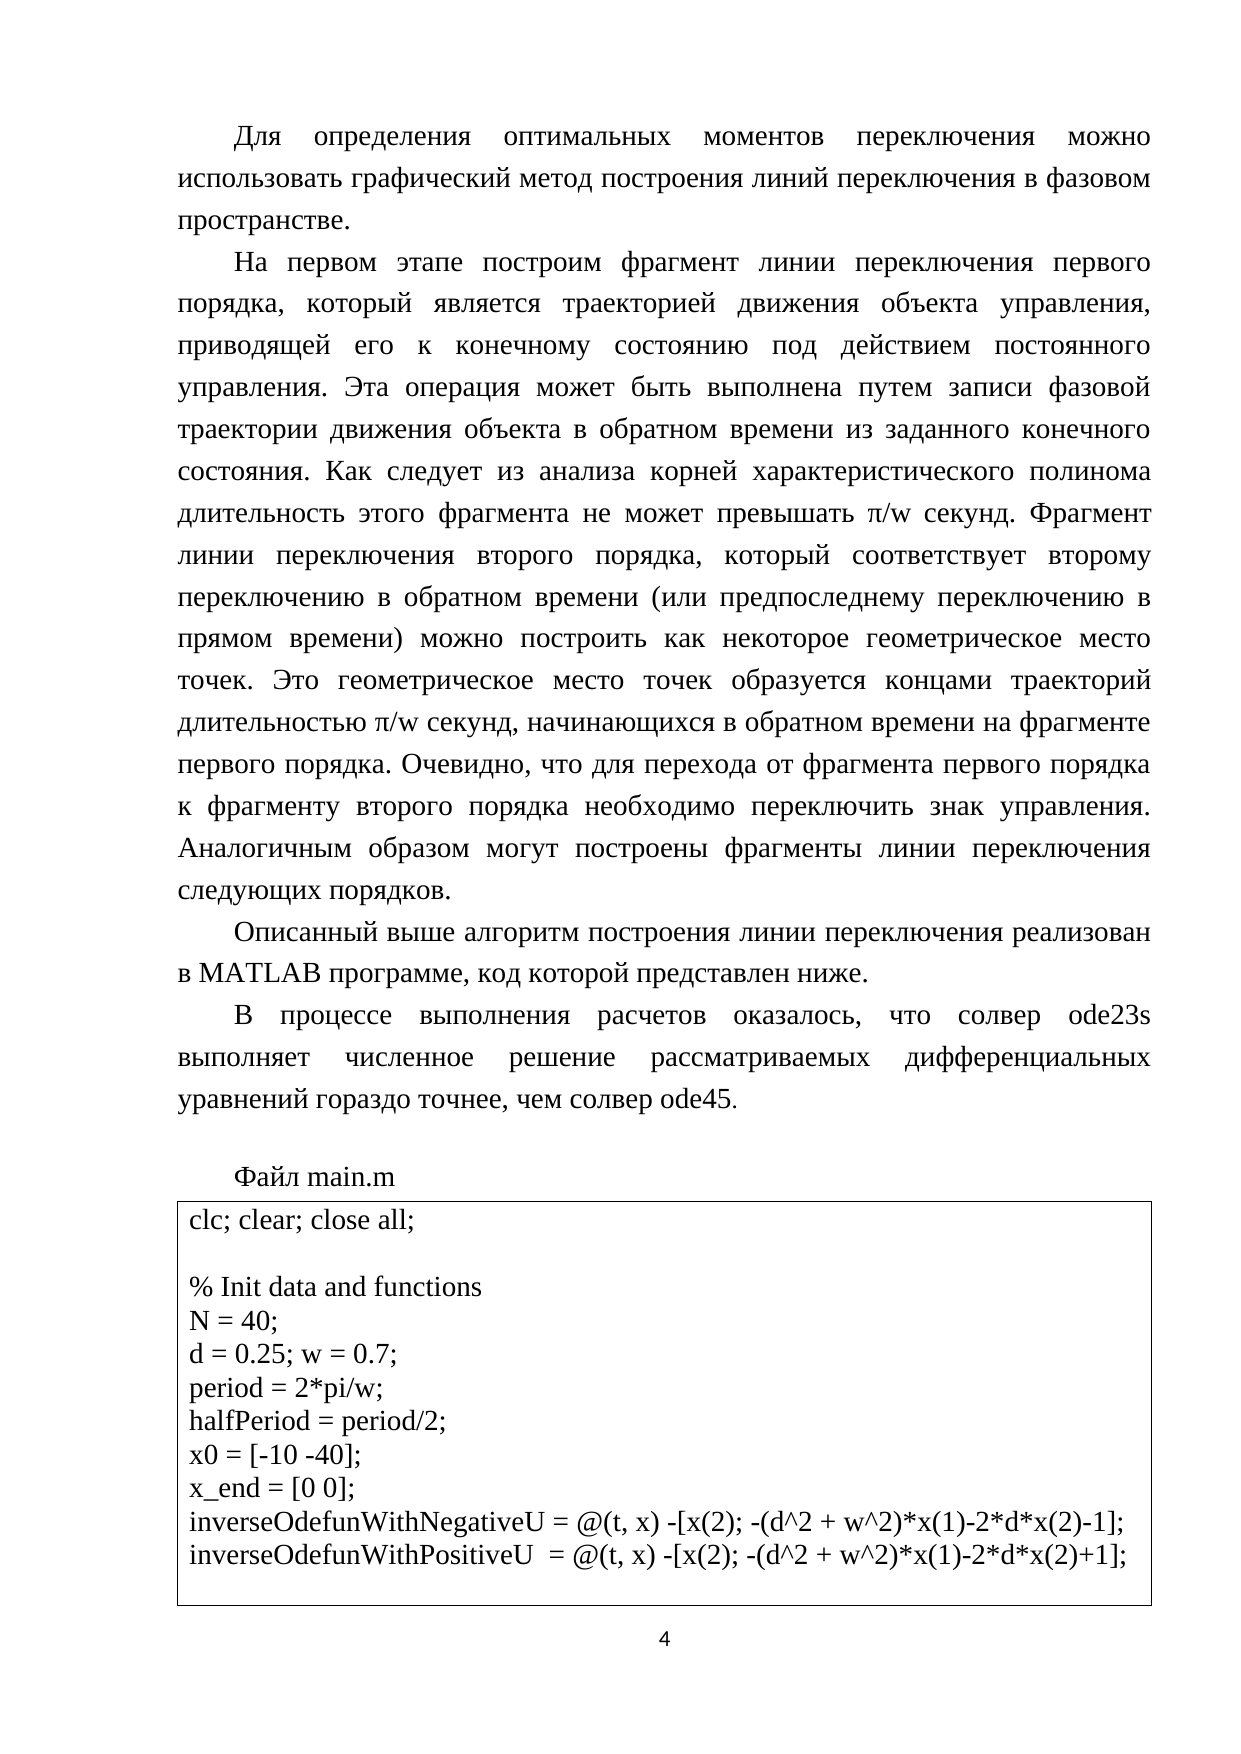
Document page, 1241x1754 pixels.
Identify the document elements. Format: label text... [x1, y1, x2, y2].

text Описанный выше алгоритм построения линии переключения реализован в MATLAB программе, код которой представлен ниже. [177, 914, 1152, 989]
text Для определения оптимальных моментов переключения можно использовать графический метод построения линий переключения в фазовом пространстве. [177, 118, 1152, 235]
text Файл main.m [177, 1159, 1152, 1193]
text На первом этапе построим фрагмент линии переключения первого порядка, который является траекторией движения объекта управления, приводящей его к конечному состоянию под действием постоянного управления. Эта операция может быть выполнена путем записи фазовой траектории движения объекта в обратном времени из заданного конечного состояния. Как следует из анализа корней характеристического полинома длительность этого фрагмента не может превышать π/w секунд. Фрагмент линии переключения второго порядка, который соответствует второму переключению в обратном времени (или предпоследнему переключению в прямом времени) можно построить как некоторое геометрическое место точек. Это геометрическое место точек образуется концами траекторий длительностью π/w секунд, начинающихся в обратном времени на фрагменте первого порядка. Очевидно, что для перехода от фрагмента первого порядка к фрагменту второго порядка необходимо переключить знак управления. Аналогичным образом могут построены фрагменты линии переключения следующих порядков. [177, 244, 1152, 905]
text В процессе выполнения расчетов оказалось, что солвер ode23s выполняет численное решение рассматриваемых дифференциальных уравнений гораздо точнее, чем солвер ode45. [177, 997, 1152, 1115]
